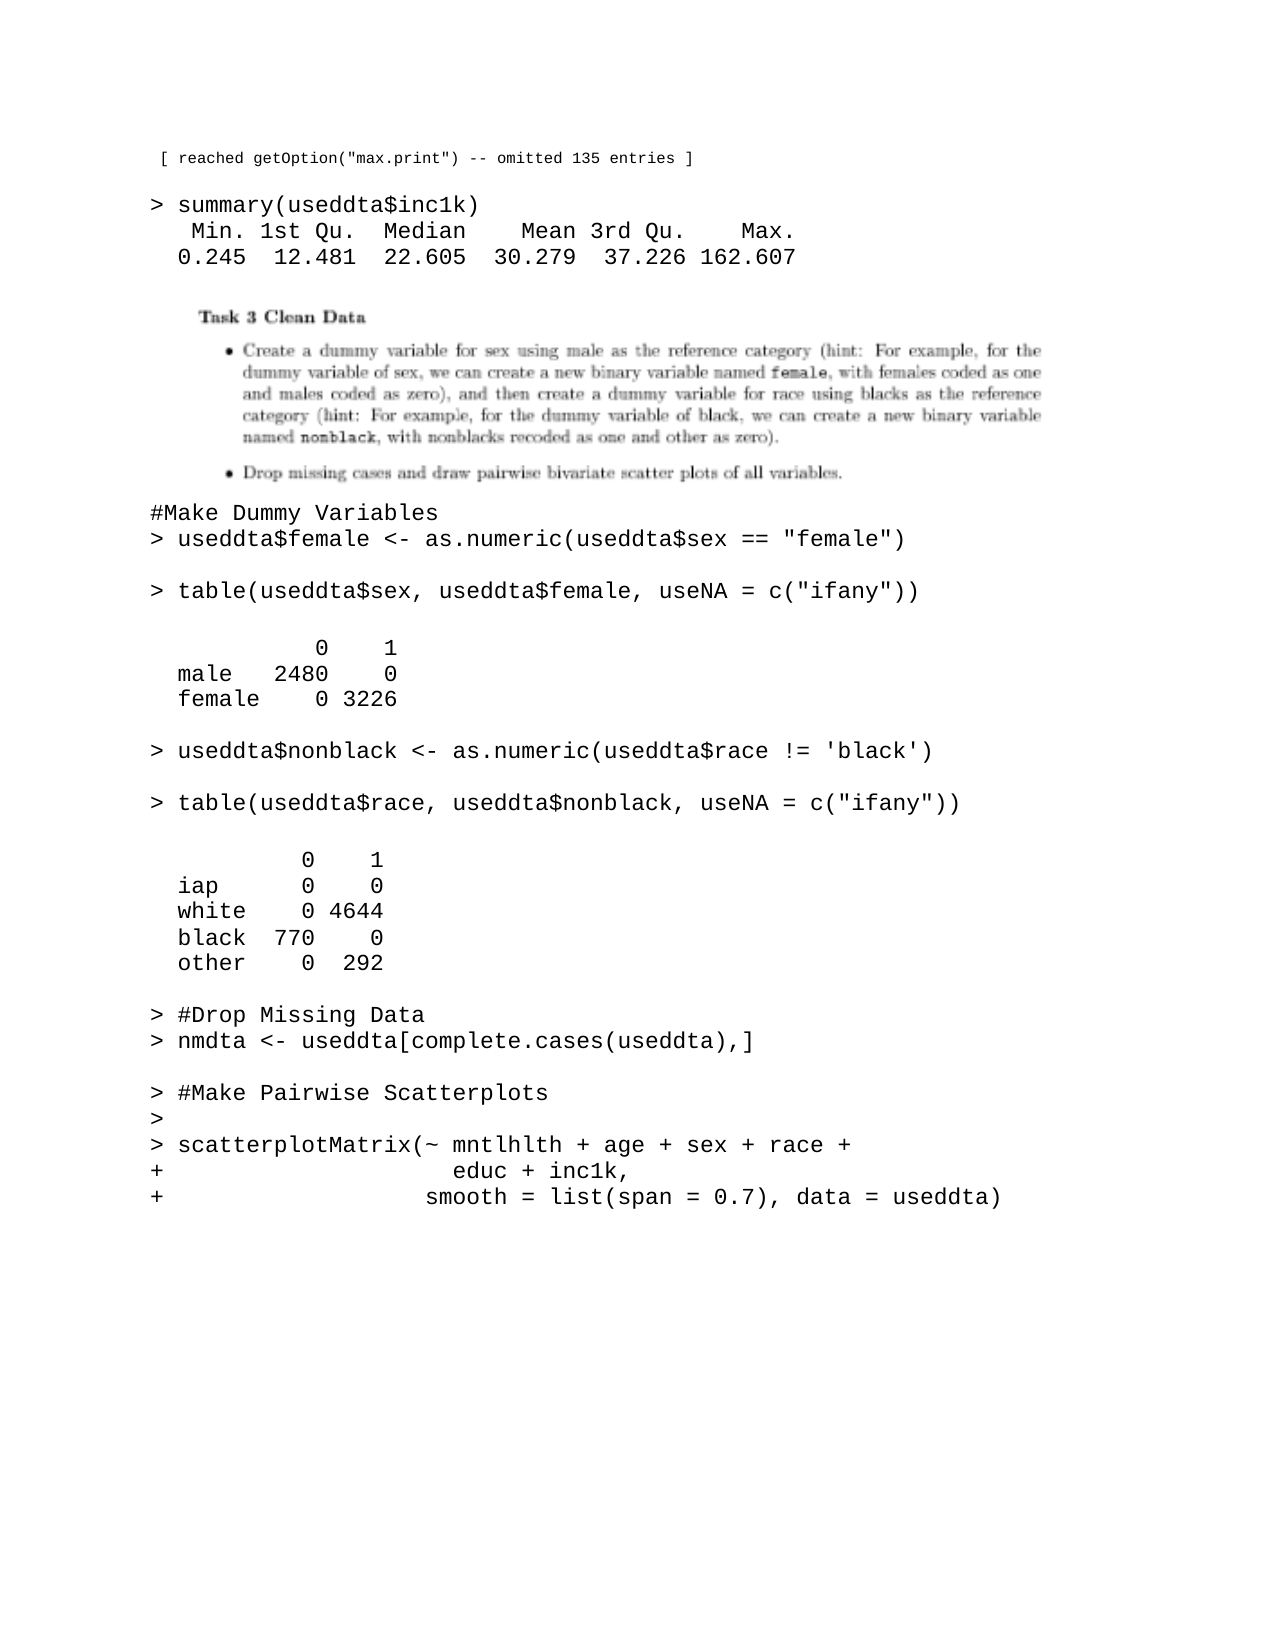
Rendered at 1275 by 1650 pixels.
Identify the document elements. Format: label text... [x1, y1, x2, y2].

text > scatterplotMatrix(~ mntlhlth + age + sex + race + [150, 1133, 1125, 1159]
text > [150, 1107, 1125, 1133]
text 0 1 [150, 636, 1125, 662]
text 0 1 [150, 848, 1125, 874]
text black 770 0 [150, 926, 1125, 952]
text > useddta$nonblack <- as.numeric(useddta$race != 'black') [150, 740, 1125, 766]
picture [150, 302, 1125, 502]
text [ reached getOption("max.print") -- omitted 135 entries ] [150, 150, 1125, 168]
text male 2480 0 [150, 662, 1125, 688]
text + educ + inc1k, [150, 1159, 1125, 1185]
text > table(useddta$sex, useddta$female, useNA = c("ifany")) [150, 579, 1125, 605]
text > nmdta <- useddta[complete.cases(useddta),] [150, 1029, 1125, 1056]
text Min. 1st Qu. Median Mean 3rd Qu. Max. [150, 219, 1125, 246]
text white 0 4644 [150, 900, 1125, 926]
text > useddta$female <- as.numeric(useddta$sex == "female") [150, 528, 1125, 553]
text #Make Dummy Variables [150, 502, 1125, 528]
text 0.245 12.481 22.605 30.279 37.226 162.607 [150, 246, 1125, 271]
text iap 0 0 [150, 874, 1125, 900]
text > #Drop Missing Data [150, 1004, 1125, 1029]
text + smooth = list(span = 0.7), data = useddta) [150, 1185, 1125, 1211]
text female 0 3226 [150, 688, 1125, 714]
text > summary(useddta$inc1k) [150, 194, 1125, 219]
text other 0 292 [150, 952, 1125, 978]
text > #Make Pairwise Scatterplots [150, 1081, 1125, 1107]
text > table(useddta$race, useddta$nonblack, useNA = c("ifany")) [150, 792, 1125, 817]
